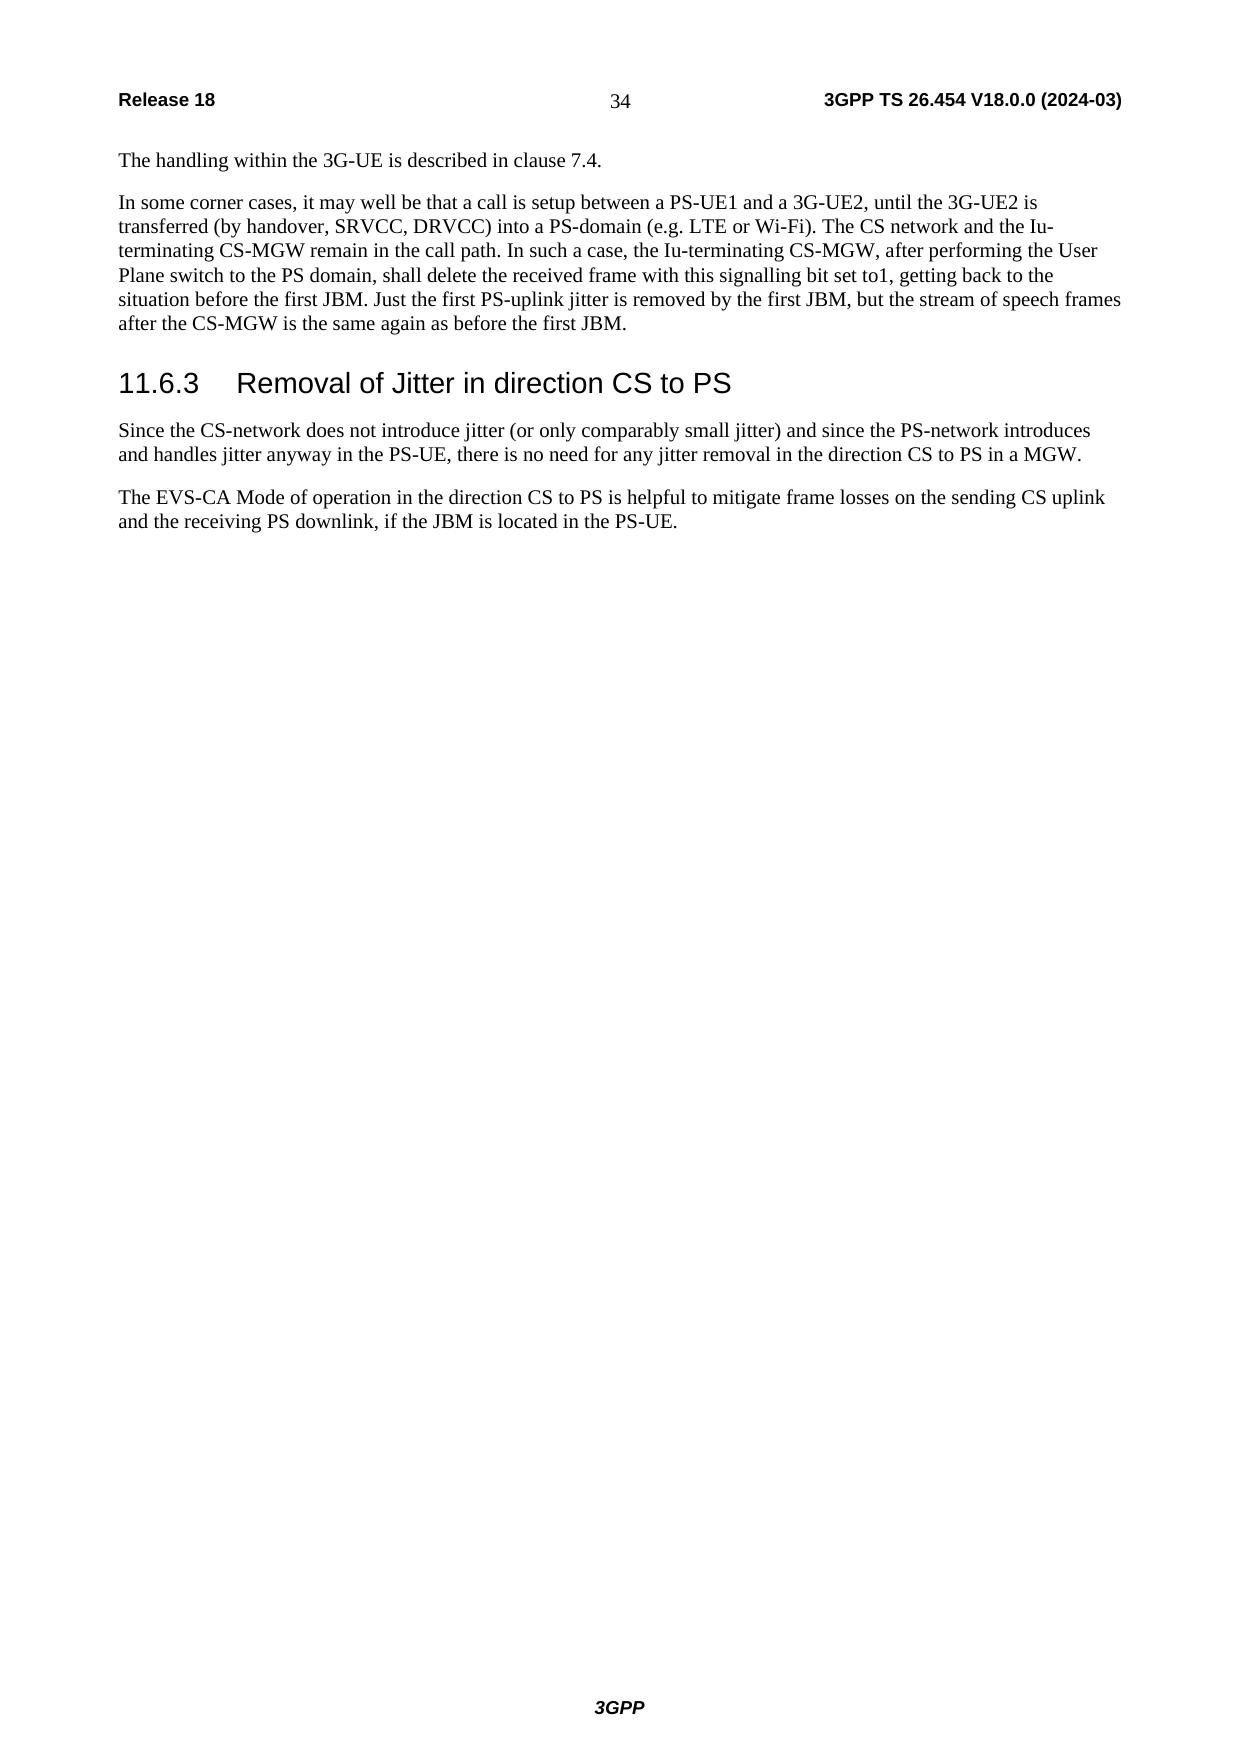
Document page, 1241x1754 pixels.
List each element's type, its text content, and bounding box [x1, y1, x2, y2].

text The EVS-CA Mode of operation in the direction CS to PS is helpful to mitigate frame losses on the sending CS uplink and the receiving PS downlink, if the JBM is located in the PS-UE. [118, 485, 1122, 533]
text The handling within the 3G-UE is described in clause 7.4. [118, 147, 1122, 172]
subtitle 11.6.3 Removal of Jitter in direction CS to PS [118, 366, 1122, 399]
text In some corner cases, it may well be that a call is setup between a PS-UE1 and a 3G-UE2, until the 3G-UE2 is transferred (by handover, SRVCC, DRVCC) into a PS-domain (e.g. LTE or Wi-Fi). The CS network and the Iu-terminating CS-MGW remain in the call path. In such a case, the Iu-terminating CS-MGW, after performing the User Plane switch to the PS domain, shall delete the received frame with this signalling bit set to1, getting back to the situation before the first JBM. Just the first PS-uplink jitter is removed by the first JBM, but the stream of speech frames after the CS-MGW is the same again as before the first JBM. [118, 190, 1122, 335]
text Since the CS-network does not introduce jitter (or only comparably small jitter) and since the PS-network introduces and handles jitter anyway in the PS-UE, there is no need for any jitter removal in the direction CS to PS in a MGW. [118, 418, 1122, 466]
